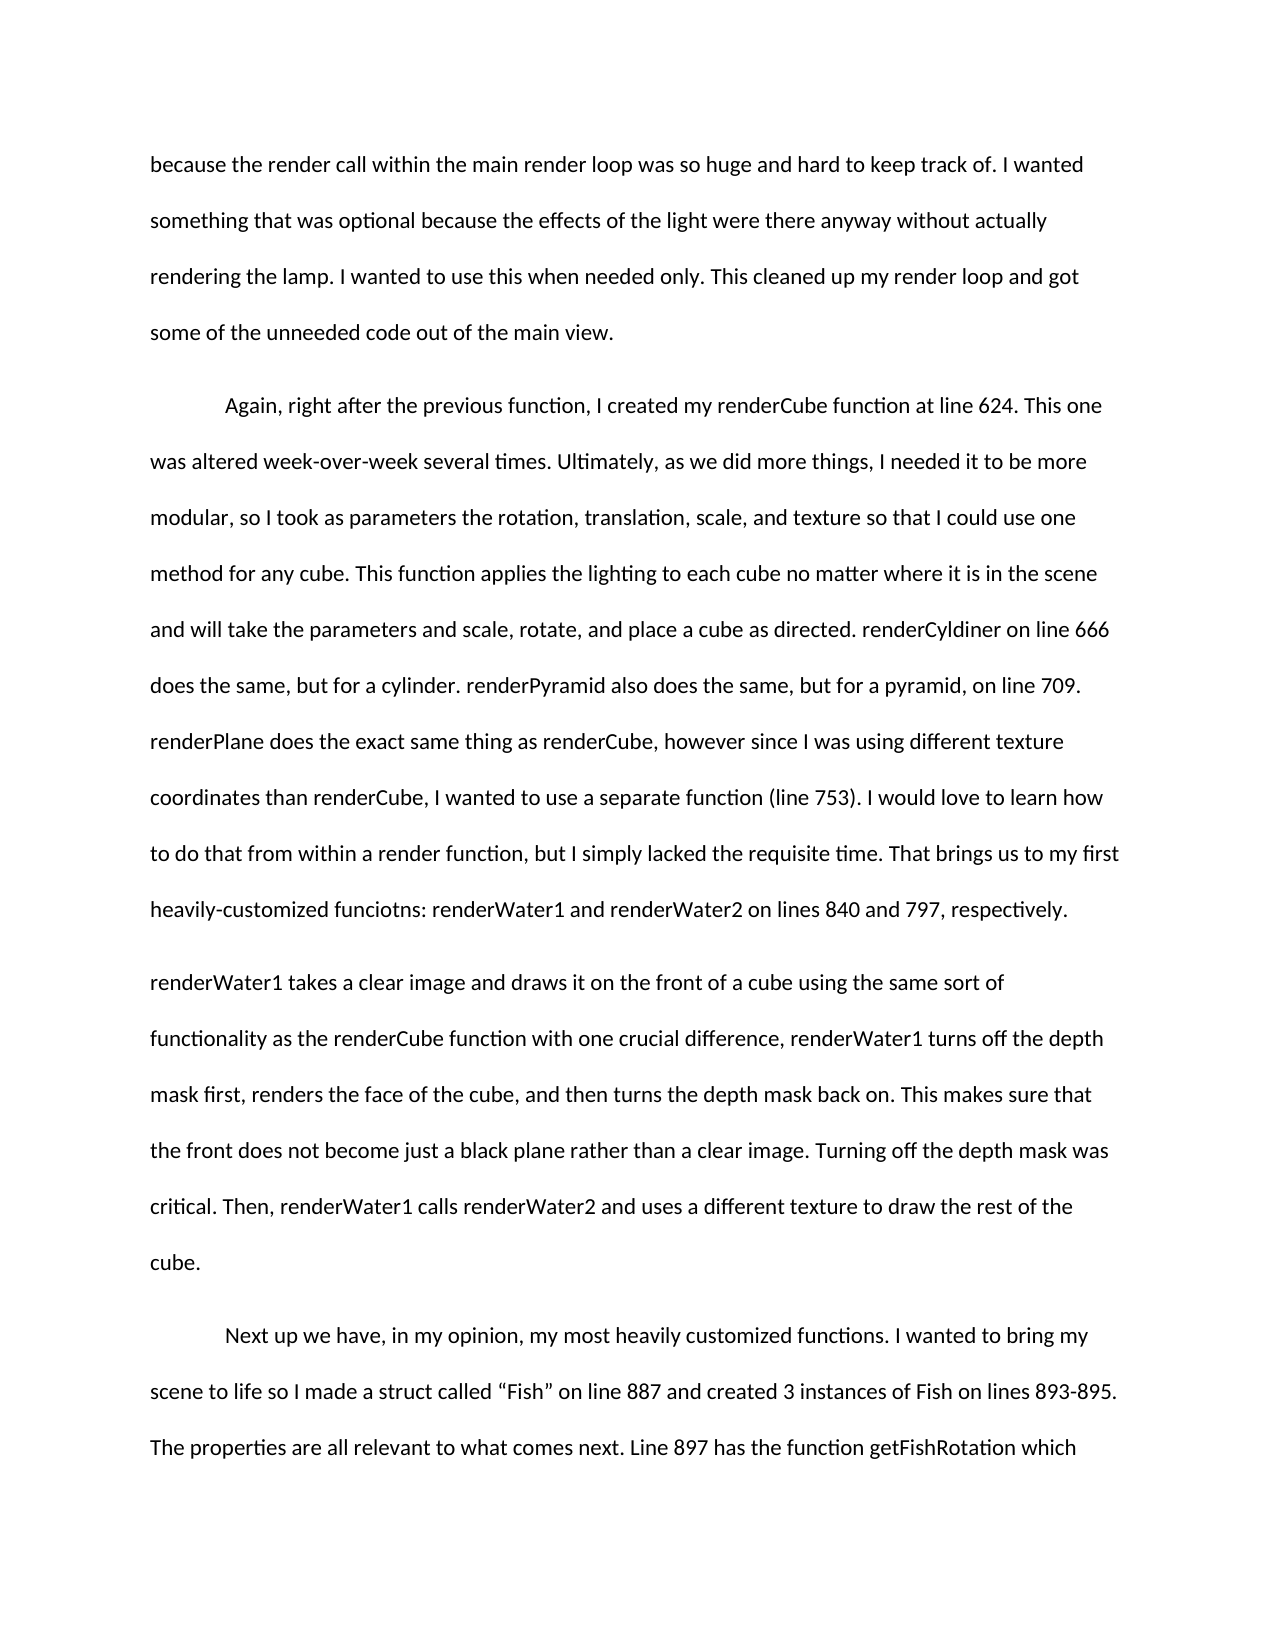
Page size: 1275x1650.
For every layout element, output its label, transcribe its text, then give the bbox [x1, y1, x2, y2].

text Again, right after the previous function, I created my renderCube function at line 624. This one was altered week-over-week several times. Ultimately, as we did more things, I needed it to be more modular, so I took as parameters the rotation, translation, scale, and texture so that I could use one method for any cube. This function applies the lighting to each cube no matter where it is in the scene and will take the parameters and scale, rotate, and place a cube as directed. renderCyldiner on line 666 does the same, but for a cylinder. renderPyramid also does the same, but for a pyramid, on line 709. renderPlane does the exact same thing as renderCube, however since I was using different texture coordinates than renderCube, I wanted to use a separate function (line 753). I would love to learn how to do that from within a render function, but I simply lacked the requisite time. That brings us to my first heavily-customized funciotns: renderWater1 and renderWater2 on lines 840 and 797, respectively. [150, 391, 1125, 923]
text renderWater1 takes a clear image and draws it on the front of a cube using the same sort of functionality as the renderCube function with one crucial difference, renderWater1 turns off the depth mask first, renders the face of the cube, and then turns the depth mask back on. This makes sure that the front does not become just a black plane rather than a clear image. Turning off the depth mask was critical. Then, renderWater1 calls renderWater2 and uses a different texture to draw the rest of the cube. [150, 968, 1125, 1276]
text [150, 1321, 1125, 1461]
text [150, 150, 1125, 346]
